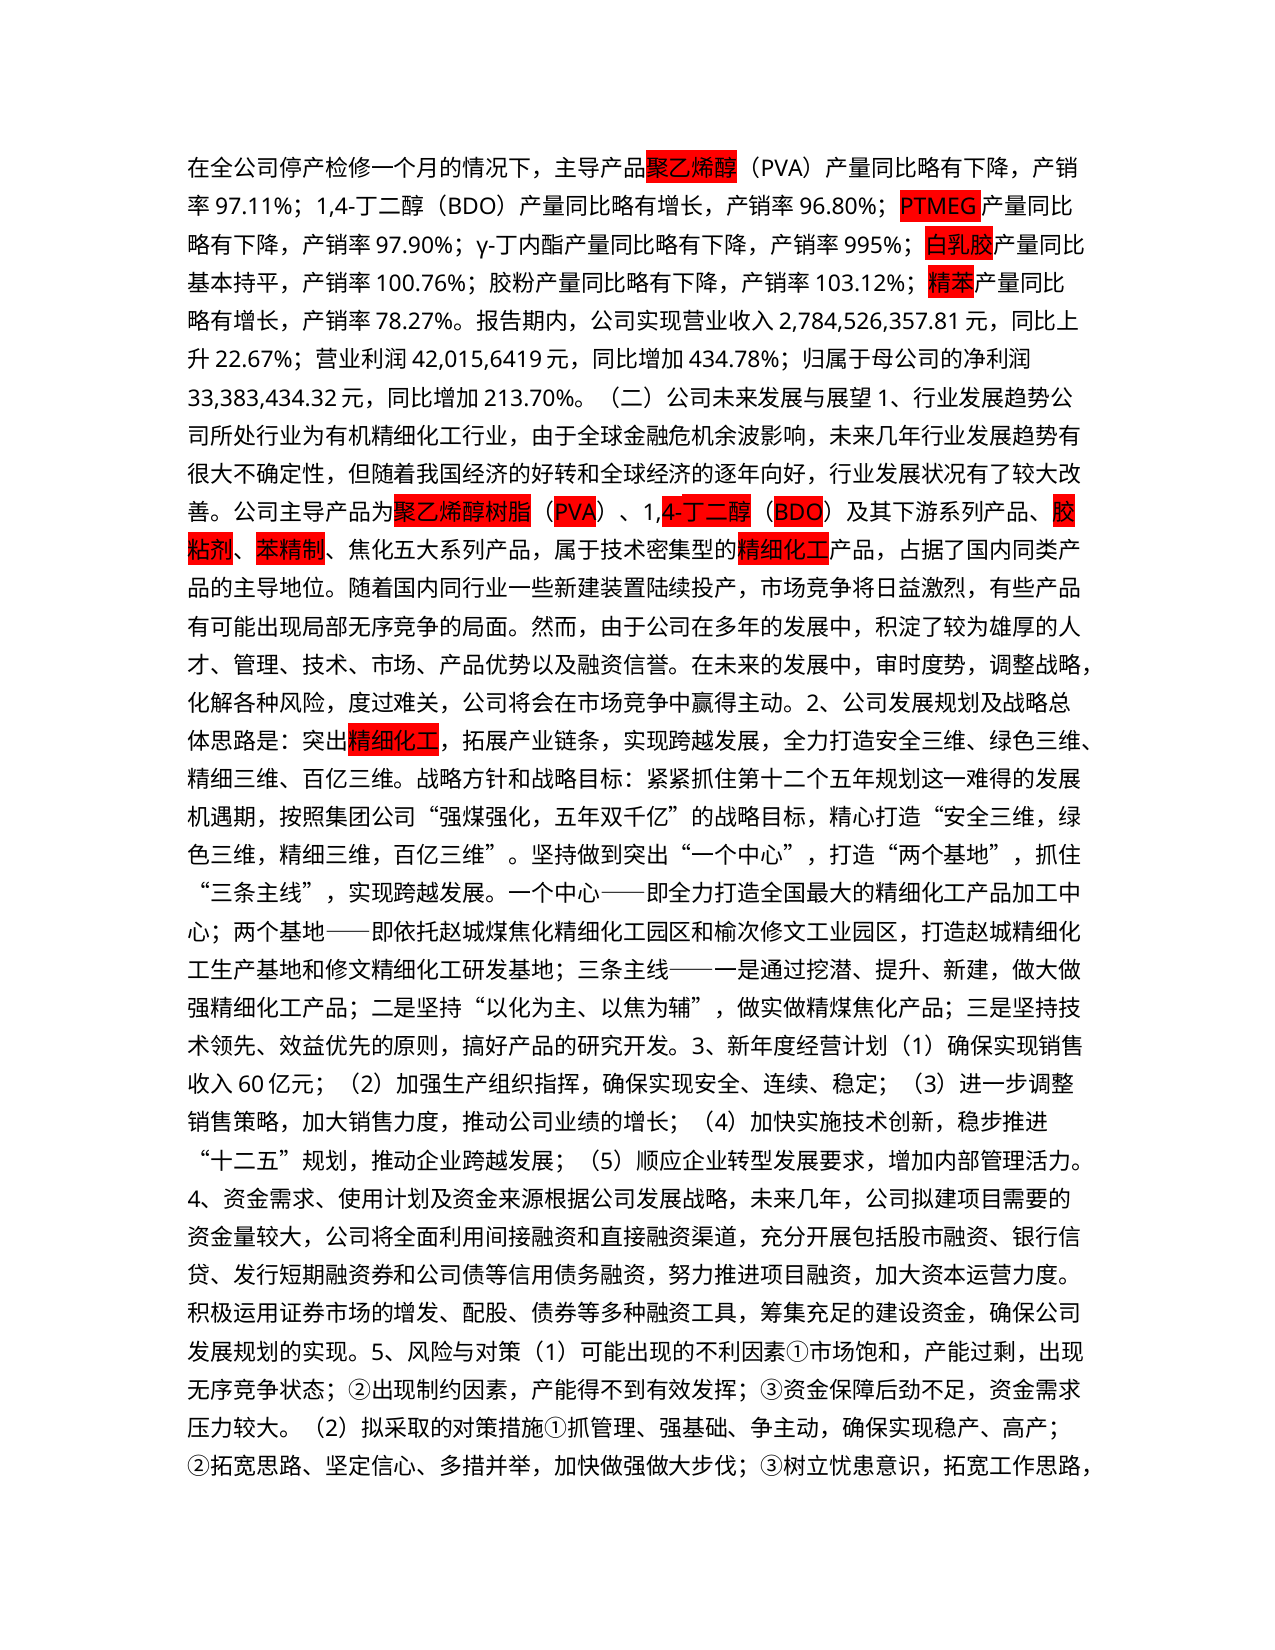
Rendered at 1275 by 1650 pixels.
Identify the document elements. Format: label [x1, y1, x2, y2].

list [187, 150, 1087, 1481]
